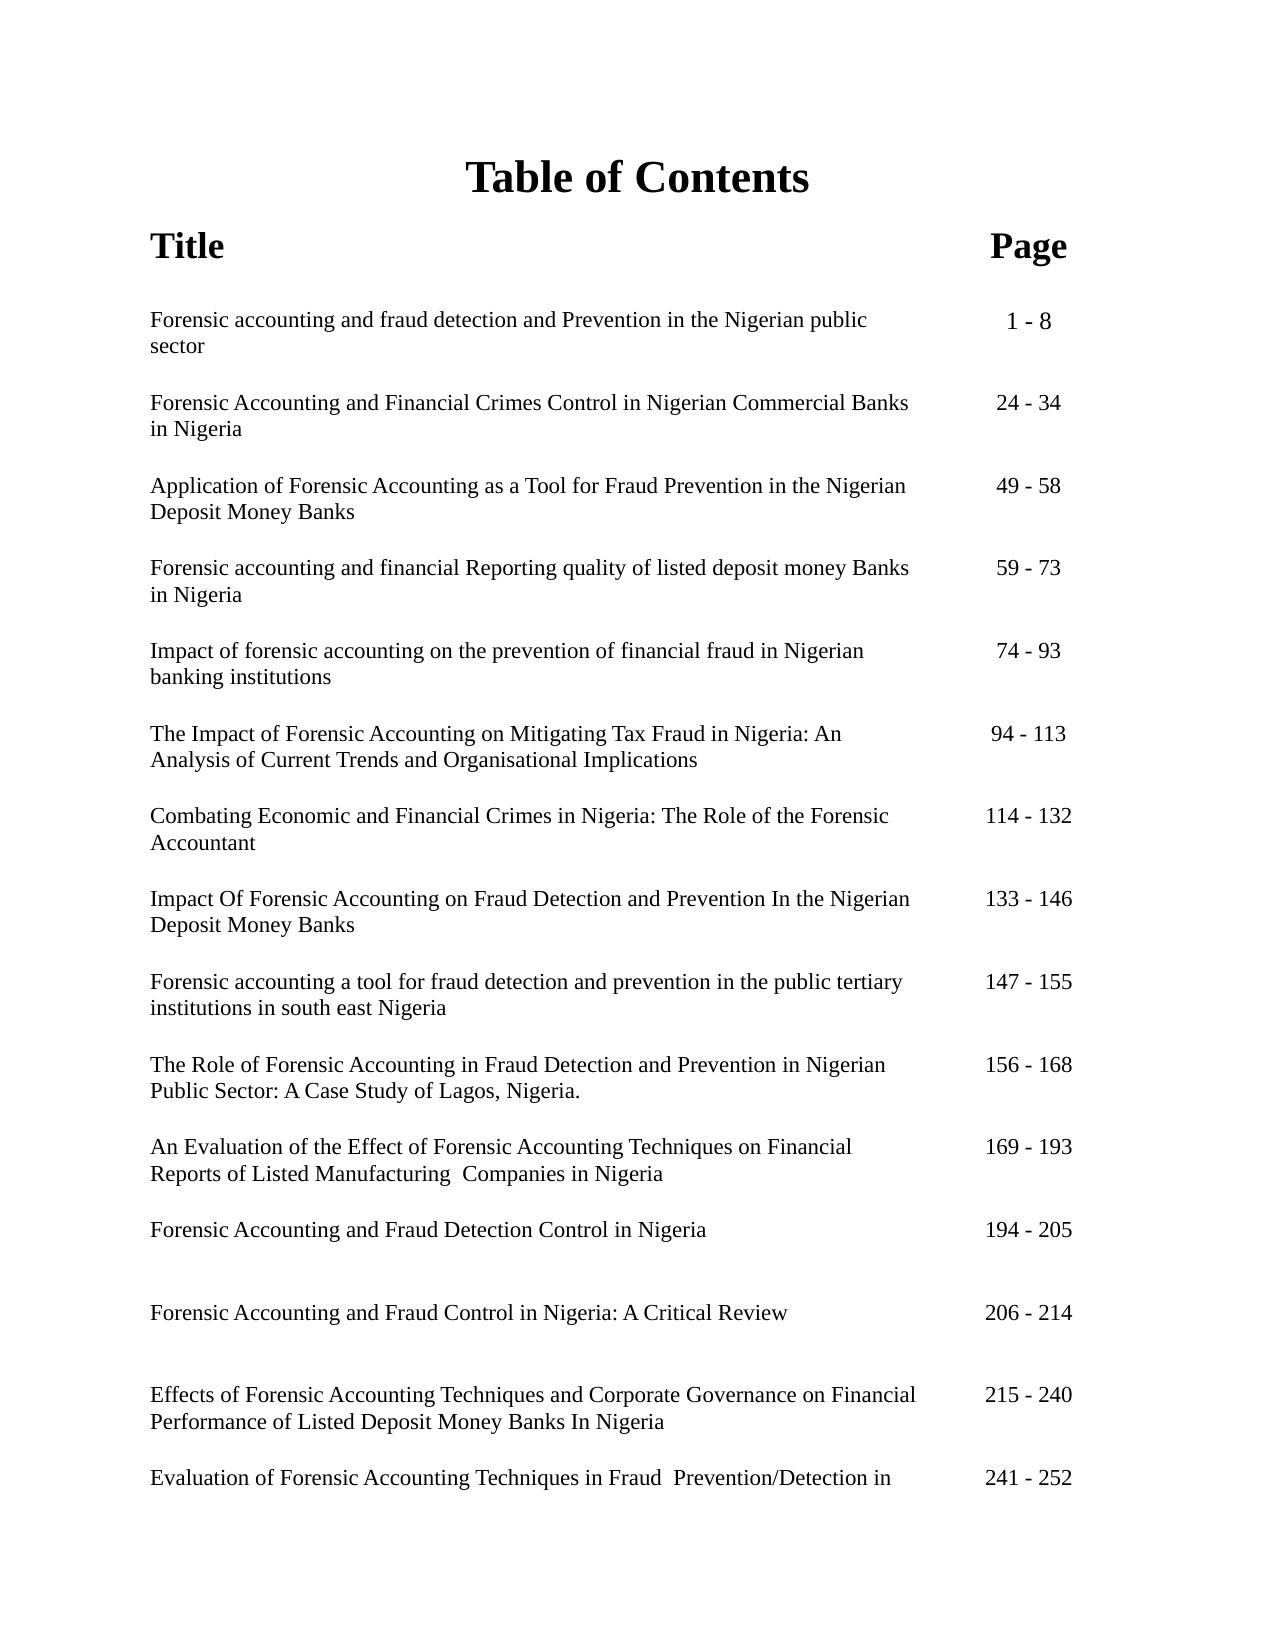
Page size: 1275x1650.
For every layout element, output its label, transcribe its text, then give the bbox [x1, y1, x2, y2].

table_cell 94 - 113 [933, 720, 1124, 802]
table_cell Forensic accounting a tool for fraud detection and prevention in the public tertiary institutions in south east Nigeria [139, 968, 933, 1051]
table_cell Combating Economic and Financial Crimes in Nigeria: The Role of the Forensic Accountant [139, 803, 933, 885]
table_header Page [933, 224, 1124, 306]
table_cell Impact Of Forensic Accounting on Fraud Detection and Prevention In the Nigerian Deposit Money Banks [139, 885, 933, 968]
table_cell 169 - 193 [933, 1133, 1124, 1216]
table_cell Impact of forensic accounting on the prevention of financial fraud in Nigerian banking institutions [139, 637, 933, 720]
table_cell Forensic Accounting and Fraud Control in Nigeria: A Critical Review [139, 1299, 933, 1381]
table_cell Effects of Forensic Accounting Techniques and Corporate Governance on Financial Performance of Listed Deposit Money Banks In Nigeria [139, 1381, 933, 1464]
table_cell 49 - 58 [933, 472, 1124, 554]
table_cell The Impact of Forensic Accounting on Mitigating Tax Fraud in Nigeria: An Analysis of Current Trends and Organisational Implications [139, 720, 933, 802]
table_cell Forensic Accounting and Financial Crimes Control in Nigerian Commercial Banks in Nigeria [139, 389, 933, 472]
table_cell 241 - 252 [933, 1464, 1124, 1500]
table_cell An Evaluation of the Effect of Forensic Accounting Techniques on Financial Reports of Listed Manufacturing Companies in Nigeria [139, 1133, 933, 1216]
table_cell 74 - 93 [933, 637, 1124, 720]
table_cell 194 - 205 [933, 1216, 1124, 1299]
table_cell Forensic accounting and financial Reporting quality of listed deposit money Banks in Nigeria [139, 554, 933, 637]
table_cell 59 - 73 [933, 554, 1124, 637]
table_cell Forensic Accounting and Fraud Detection Control in Nigeria [139, 1216, 933, 1299]
table_cell Forensic accounting and fraud detection and Prevention in the Nigerian public sector [139, 306, 933, 389]
text Table of Contents [150, 150, 1125, 203]
table_cell 156 - 168 [933, 1051, 1124, 1133]
table_cell 24 - 34 [933, 389, 1124, 472]
table_cell 206 - 214 [933, 1299, 1124, 1381]
table_header Title [139, 224, 933, 306]
table_cell 147 - 155 [933, 968, 1124, 1051]
table_cell 1 - 8 [933, 306, 1124, 389]
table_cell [139, 1464, 933, 1500]
table_cell 215 - 240 [933, 1381, 1124, 1464]
table_cell Application of Forensic Accounting as a Tool for Fraud Prevention in the Nigerian Deposit Money Banks [139, 472, 933, 554]
table_cell 114 - 132 [933, 803, 1124, 885]
table_cell 133 - 146 [933, 885, 1124, 968]
table_cell The Role of Forensic Accounting in Fraud Detection and Prevention in Nigerian Public Sector: A Case Study of Lagos, Nigeria. [139, 1051, 933, 1133]
